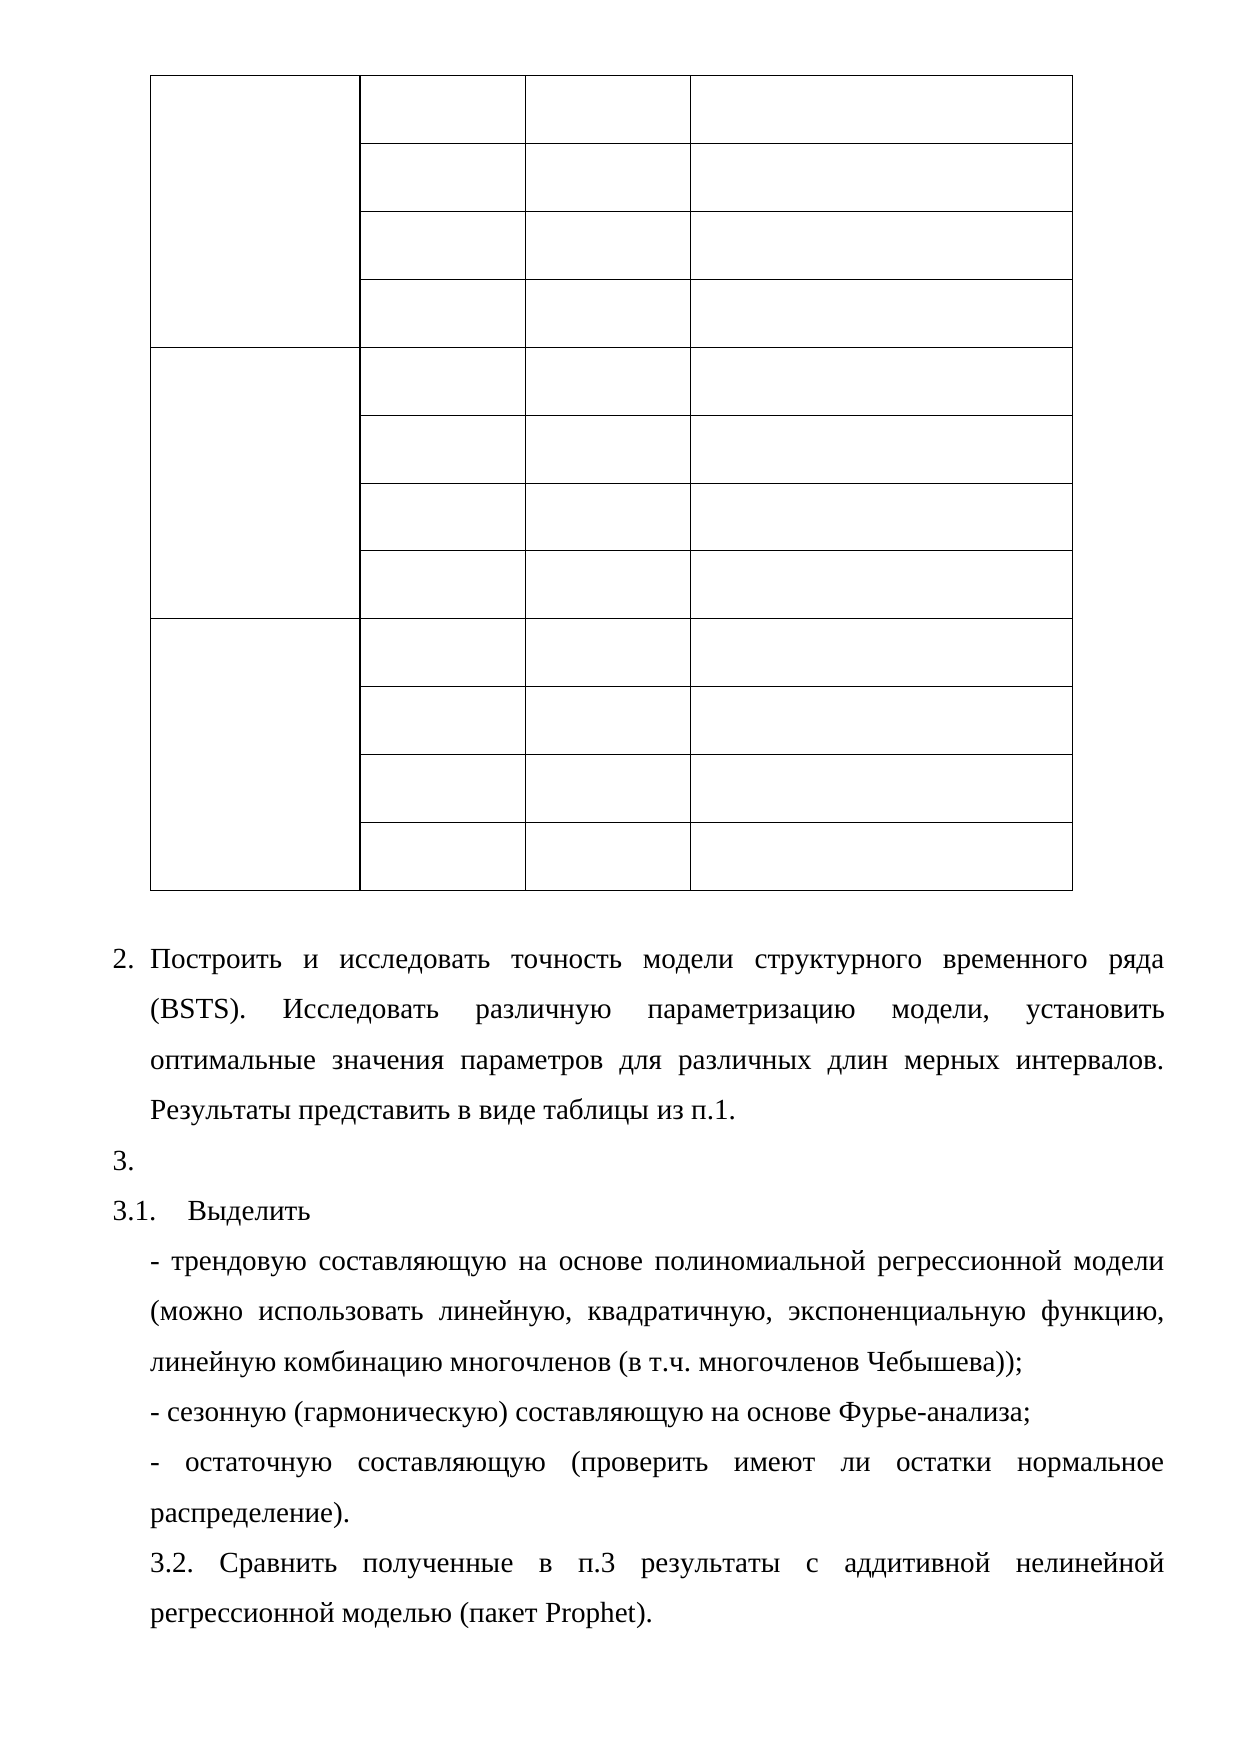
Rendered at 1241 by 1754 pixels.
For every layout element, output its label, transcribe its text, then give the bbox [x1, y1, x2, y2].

table_cell [526, 76, 690, 143]
table_cell [526, 619, 690, 686]
table_cell [691, 416, 1072, 482]
table_cell [361, 144, 525, 211]
table_cell [691, 551, 1072, 618]
list 3.2. Сравнить полученные в п.3 результаты с аддитивной нелинейной регрессионной моделью (пакет Prophet). [150, 1545, 1165, 1629]
list - сезонную (гармоническую) составляющую на основе Фурье-анализа; [150, 1394, 1165, 1428]
table_cell [691, 348, 1072, 414]
table_cell [361, 416, 525, 482]
table_cell [361, 212, 525, 279]
table_cell [526, 212, 690, 279]
list Выделить [112, 1193, 1165, 1226]
table_cell [526, 144, 690, 211]
table_cell [691, 619, 1072, 686]
table_cell [361, 619, 525, 686]
table_cell [691, 144, 1072, 211]
table_cell [361, 76, 525, 143]
table_cell [691, 484, 1072, 550]
list - трендовую составляющую на основе полиномиальной регрессионной модели (можно использовать линейную, квадратичную, экспоненциальную функцию, линейную комбинацию многочленов (в т.ч. многочленов Чебышева)); [150, 1243, 1165, 1377]
table_cell [526, 823, 690, 890]
table_cell [361, 348, 525, 414]
table_cell [361, 551, 525, 618]
table_cell [526, 755, 690, 822]
table_cell [526, 551, 690, 618]
table_cell [361, 687, 525, 754]
table_cell [691, 687, 1072, 754]
table_cell [691, 280, 1072, 347]
table_cell [526, 687, 690, 754]
table_cell [361, 755, 525, 822]
table_cell [151, 348, 359, 618]
table_cell [151, 76, 359, 347]
table_cell [691, 212, 1072, 279]
table_cell [526, 348, 690, 414]
list - остаточную составляющую (проверить имеют ли остатки нормальное распределение). [150, 1444, 1165, 1528]
table_cell [526, 416, 690, 482]
table_cell [691, 755, 1072, 822]
table_cell [526, 280, 690, 347]
table_cell [361, 280, 525, 347]
table_cell [691, 76, 1072, 143]
list Построить и исследовать точность модели структурного временного ряда (BSTS). Исследовать различнyю параметризацию модели, установить оптимальные значения параметров для различных длин мерных интервалов. Результаты представить в виде таблицы из п.1. [112, 941, 1165, 1126]
table_cell [151, 619, 359, 890]
table_cell [691, 823, 1072, 890]
table_cell [361, 823, 525, 890]
table_cell [361, 484, 525, 550]
table_cell [526, 484, 690, 550]
